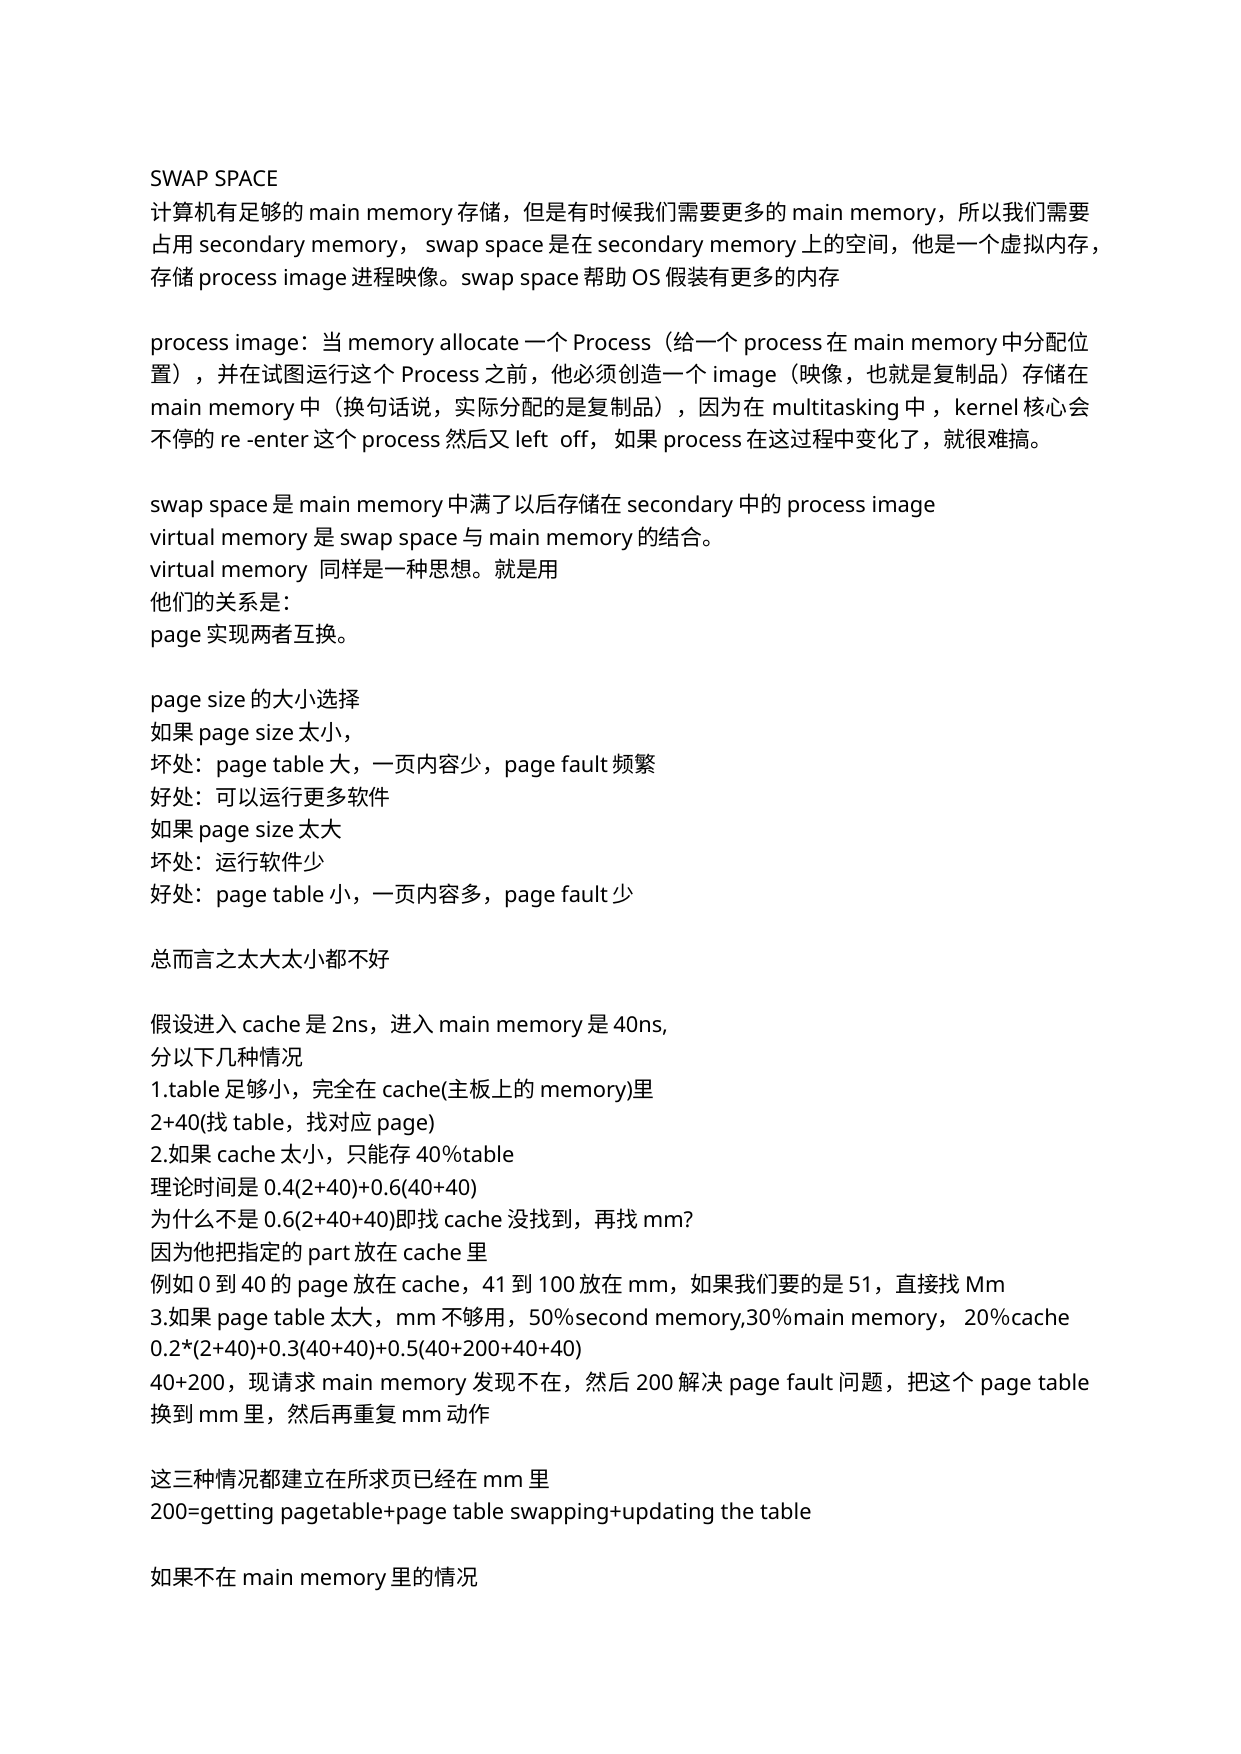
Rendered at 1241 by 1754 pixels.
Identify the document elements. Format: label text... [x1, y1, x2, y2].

text page size的大小选择 [150, 682, 1090, 714]
text 理论时间是0.4(2+40)+0.6(40+40) [150, 1169, 1090, 1202]
text 坏处：page table大，一页内容少，page fault频繁 [150, 747, 1090, 779]
text 分以下几种情况 [150, 1039, 1090, 1072]
text virtual memory 是swap space与main memory的结合。 [150, 519, 1090, 552]
text 他们的关系是： [150, 584, 1090, 617]
text 坏处：运行软件少 [150, 844, 1090, 877]
text virtual memory 同样是一种思想。就是用 [150, 552, 1090, 584]
text page实现两者互换。 [150, 617, 1090, 649]
text SWAP SPACE [150, 162, 1090, 194]
text 例如0到40的page放在cache，41到100放在mm，如果我们要的是51，直接找Mm [150, 1267, 1090, 1299]
text 如果page size太大 [150, 812, 1090, 844]
text 这三种情况都建立在所求页已经在mm里 [150, 1462, 1090, 1494]
text 2+40(找table，找对应page) [150, 1104, 1090, 1137]
text 40+200，现请求main memory发现不在，然后200解决page fault问题，把这个page table换到mm里，然后再重复mm动作 [150, 1364, 1090, 1429]
text 好处：page table小，一页内容多，page fault少 [150, 877, 1090, 909]
text 好处：可以运行更多软件 [150, 779, 1090, 812]
text process image：当memory allocate一个Process（给一个process在main memory中分配位置），并在试图运行这个Process之前，他必须创造一个image（映像，也就是复制品）存储在main memory中（换句话说，实际分配的是复制品），因为在multitasking中 ，kernel核心会不停的re -enter这个process然后又left off， 如果process在这过程中变化了，就很难搞。 [150, 324, 1090, 454]
text 200=getting pagetable+page table swapping+updating the table [150, 1494, 1090, 1527]
text 3.如果page table太大，mm不够用，50％second memory,30％main memory， 20％cache [150, 1299, 1090, 1332]
text 如果page size太小， [150, 714, 1090, 747]
text 假设进入cache是2ns，进入main memory是40ns, [150, 1007, 1090, 1039]
text 总而言之太大太小都不好 [150, 942, 1090, 974]
text 0.2*(2+40)+0.3(40+40)+0.5(40+200+40+40) [150, 1332, 1090, 1364]
text 2.如果cache太小，只能存40％table [150, 1137, 1090, 1169]
text 为什么不是0.6(2+40+40)即找cache没找到，再找mm? [150, 1202, 1090, 1234]
text 如果不在main memory里的情况 [150, 1559, 1090, 1592]
text swap space是main memory中满了以后存储在secondary 中的process image [150, 487, 1090, 519]
text 1.table足够小，完全在cache(主板上的memory)里 [150, 1072, 1090, 1104]
text 因为他把指定的part放在cache里 [150, 1234, 1090, 1267]
text 计算机有足够的main memory存储，但是有时候我们需要更多的main memory，所以我们需要占用secondary memory， swap space是在secondary memory上的空间，他是一个虚拟内存，存储process image进程映像。swap space帮助OS假装有更多的内存 [150, 194, 1090, 292]
